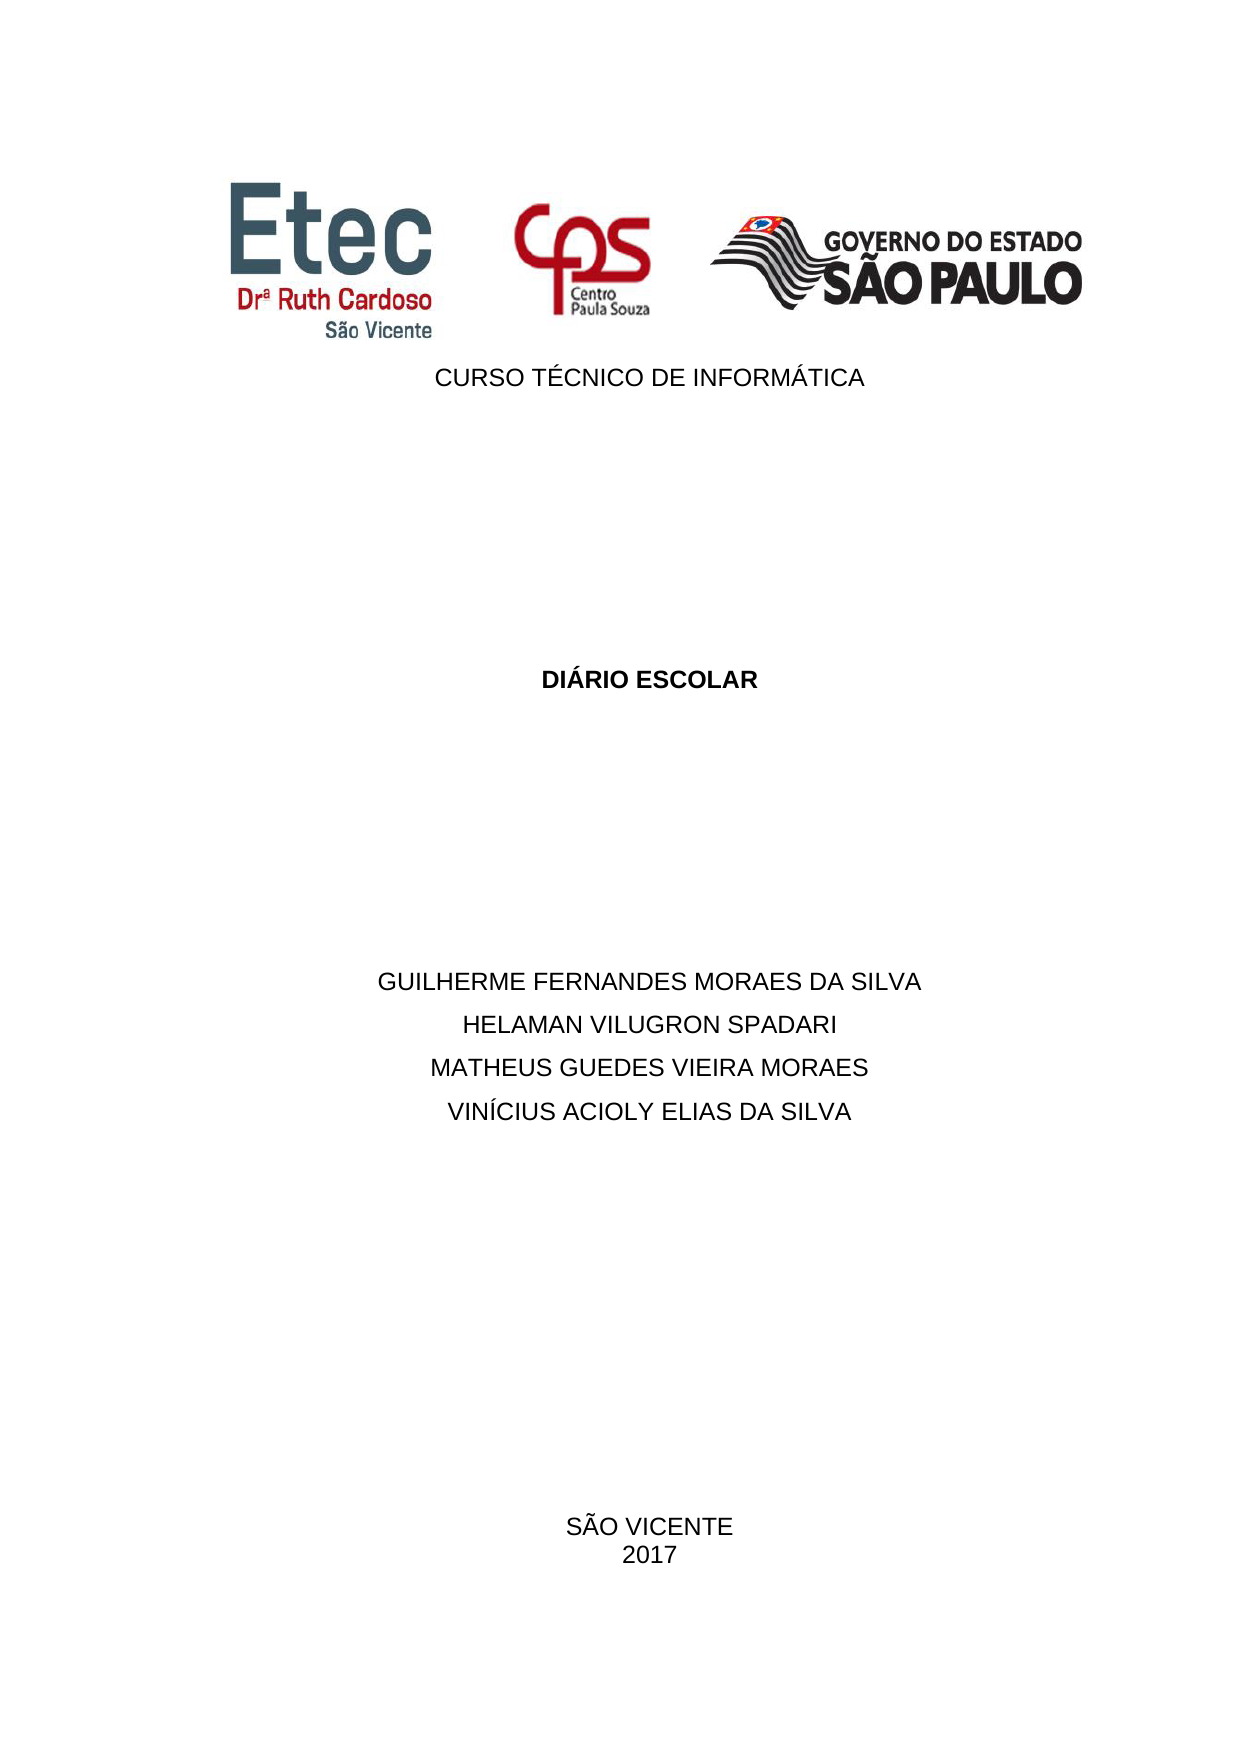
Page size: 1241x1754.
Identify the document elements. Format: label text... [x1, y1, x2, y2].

text MATHEUS GUEDES VIEIRA MORAES [177, 1053, 1122, 1082]
text VINÍCIUS ACIOLY ELIAS DA SILVA [177, 1096, 1122, 1125]
text CURSO TÉCNICO DE INFORMÁTICA [177, 363, 1122, 392]
text SÃO VICENTE [177, 1511, 1122, 1540]
text DIÁRIO ESCOLAR [177, 665, 1122, 694]
text HELAMAN VILUGRON SPADARI [177, 1010, 1122, 1039]
text 2017 [177, 1540, 1122, 1569]
text GUILHERME FERNANDES MORAES DA SILVA [177, 967, 1122, 996]
